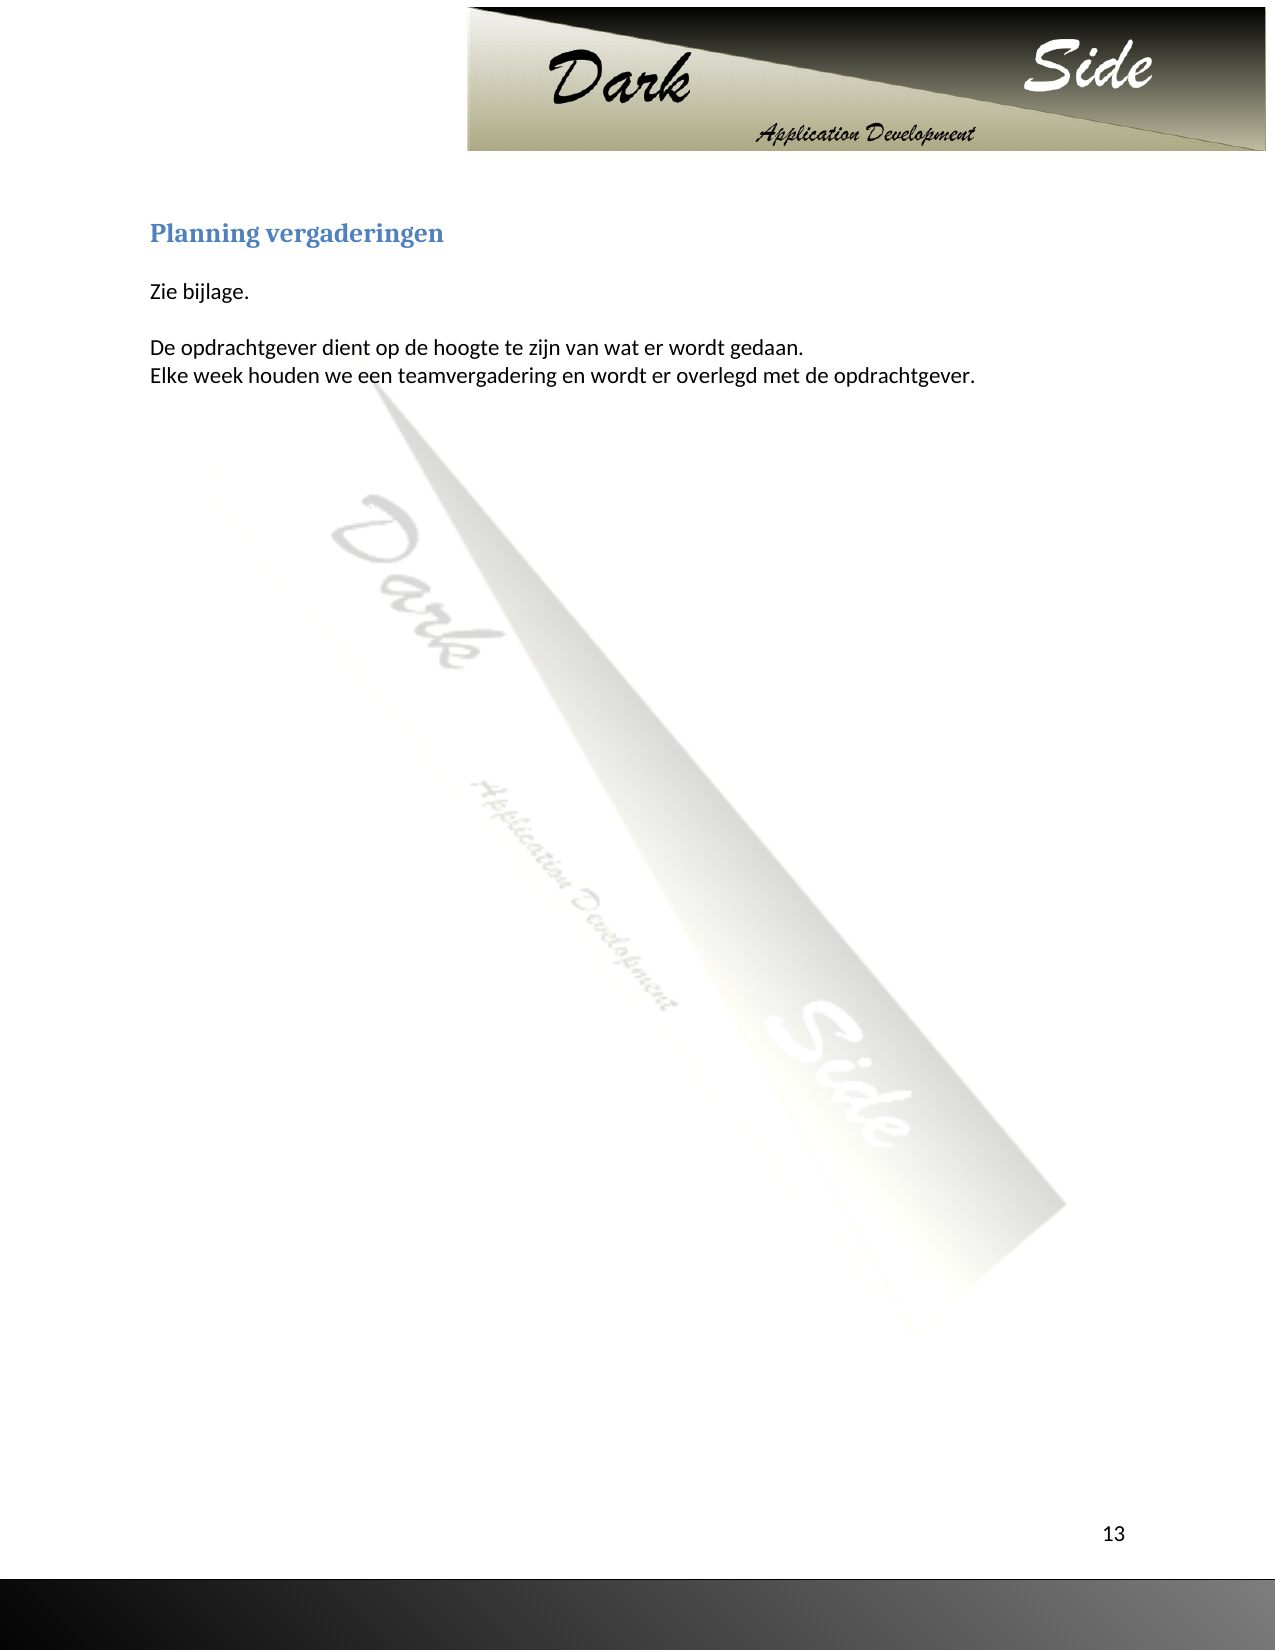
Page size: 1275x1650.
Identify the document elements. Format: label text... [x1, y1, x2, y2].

text Elke week houden we een teamvergadering en wordt er overlegd met de opdrachtgever. [150, 361, 1125, 389]
text De opdrachtgever dient op de hoogte te zijn van wat er wordt gedaan. [150, 333, 1125, 361]
text Zie bijlage. [150, 277, 1125, 305]
picture [467, 7, 1266, 151]
subtitle Planning vergaderingen [150, 218, 1125, 249]
